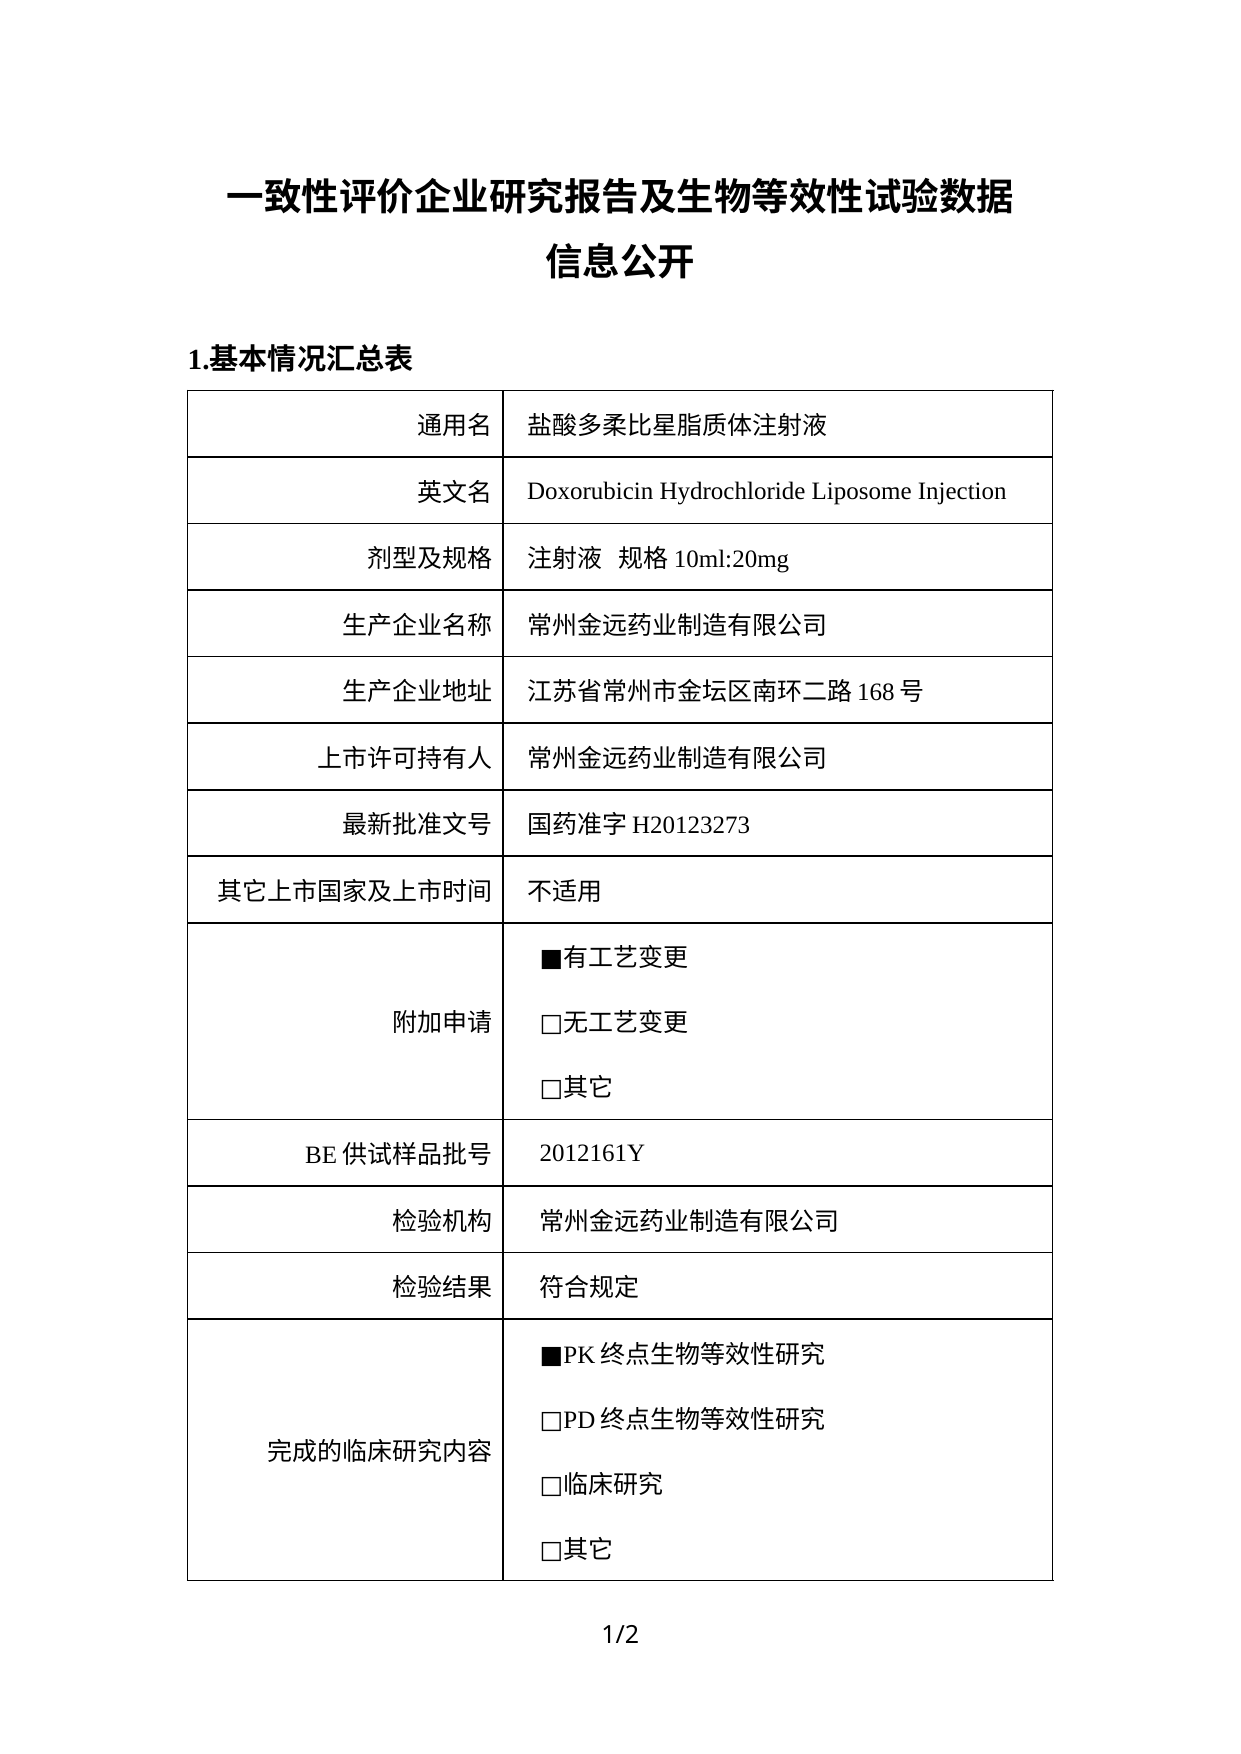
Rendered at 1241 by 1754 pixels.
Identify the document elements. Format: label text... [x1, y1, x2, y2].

table_cell 国药准字H20123273 [504, 791, 1052, 855]
text 一致性评价企业研究报告及生物等效性试验数据 [187, 162, 1053, 227]
table_cell 剂型及规格 [188, 524, 502, 589]
table_cell ■有工艺变更 □无工艺变更 □其它 [504, 924, 1052, 1118]
table_cell 最新批准文号 [188, 791, 502, 855]
table_cell 常州金远药业制造有限公司 [504, 1187, 1052, 1252]
table_cell 2012161Y [504, 1120, 1052, 1185]
table_cell 符合规定 [504, 1253, 1052, 1318]
table_cell 其它上市国家及上市时间 [188, 857, 502, 922]
table_cell 江苏省常州市金坛区南环二路168号 [504, 657, 1052, 722]
table_cell 常州金远药业制造有限公司 [504, 591, 1052, 656]
table_cell BE供试样品批号 [188, 1120, 502, 1185]
table_cell 生产企业名称 [188, 591, 502, 656]
table_header 盐酸多柔比星脂质体注射液 [504, 391, 1052, 456]
table_cell 检验结果 [188, 1253, 502, 1318]
table_cell 常州金远药业制造有限公司 [504, 724, 1052, 789]
table_cell ■PK终点生物等效性研究 □PD终点生物等效性研究 □临床研究 □其它 [504, 1320, 1052, 1580]
table_cell 不适用 [504, 857, 1052, 922]
text 1.基本情况汇总表 [187, 324, 1053, 389]
table_cell 英文名 [188, 458, 502, 523]
table_cell 检验机构 [188, 1187, 502, 1252]
table_cell 注射液 规格10ml:20mg [504, 524, 1052, 589]
table_cell 上市许可持有人 [188, 724, 502, 789]
text 信息公开 [187, 227, 1053, 292]
table_cell 完成的临床研究内容 [188, 1320, 502, 1580]
table_cell Doxorubicin Hydrochloride Liposome Injection [504, 458, 1052, 523]
table_header 通用名 [188, 391, 502, 456]
table_cell 生产企业地址 [188, 657, 502, 722]
table_cell 附加申请 [188, 924, 502, 1118]
